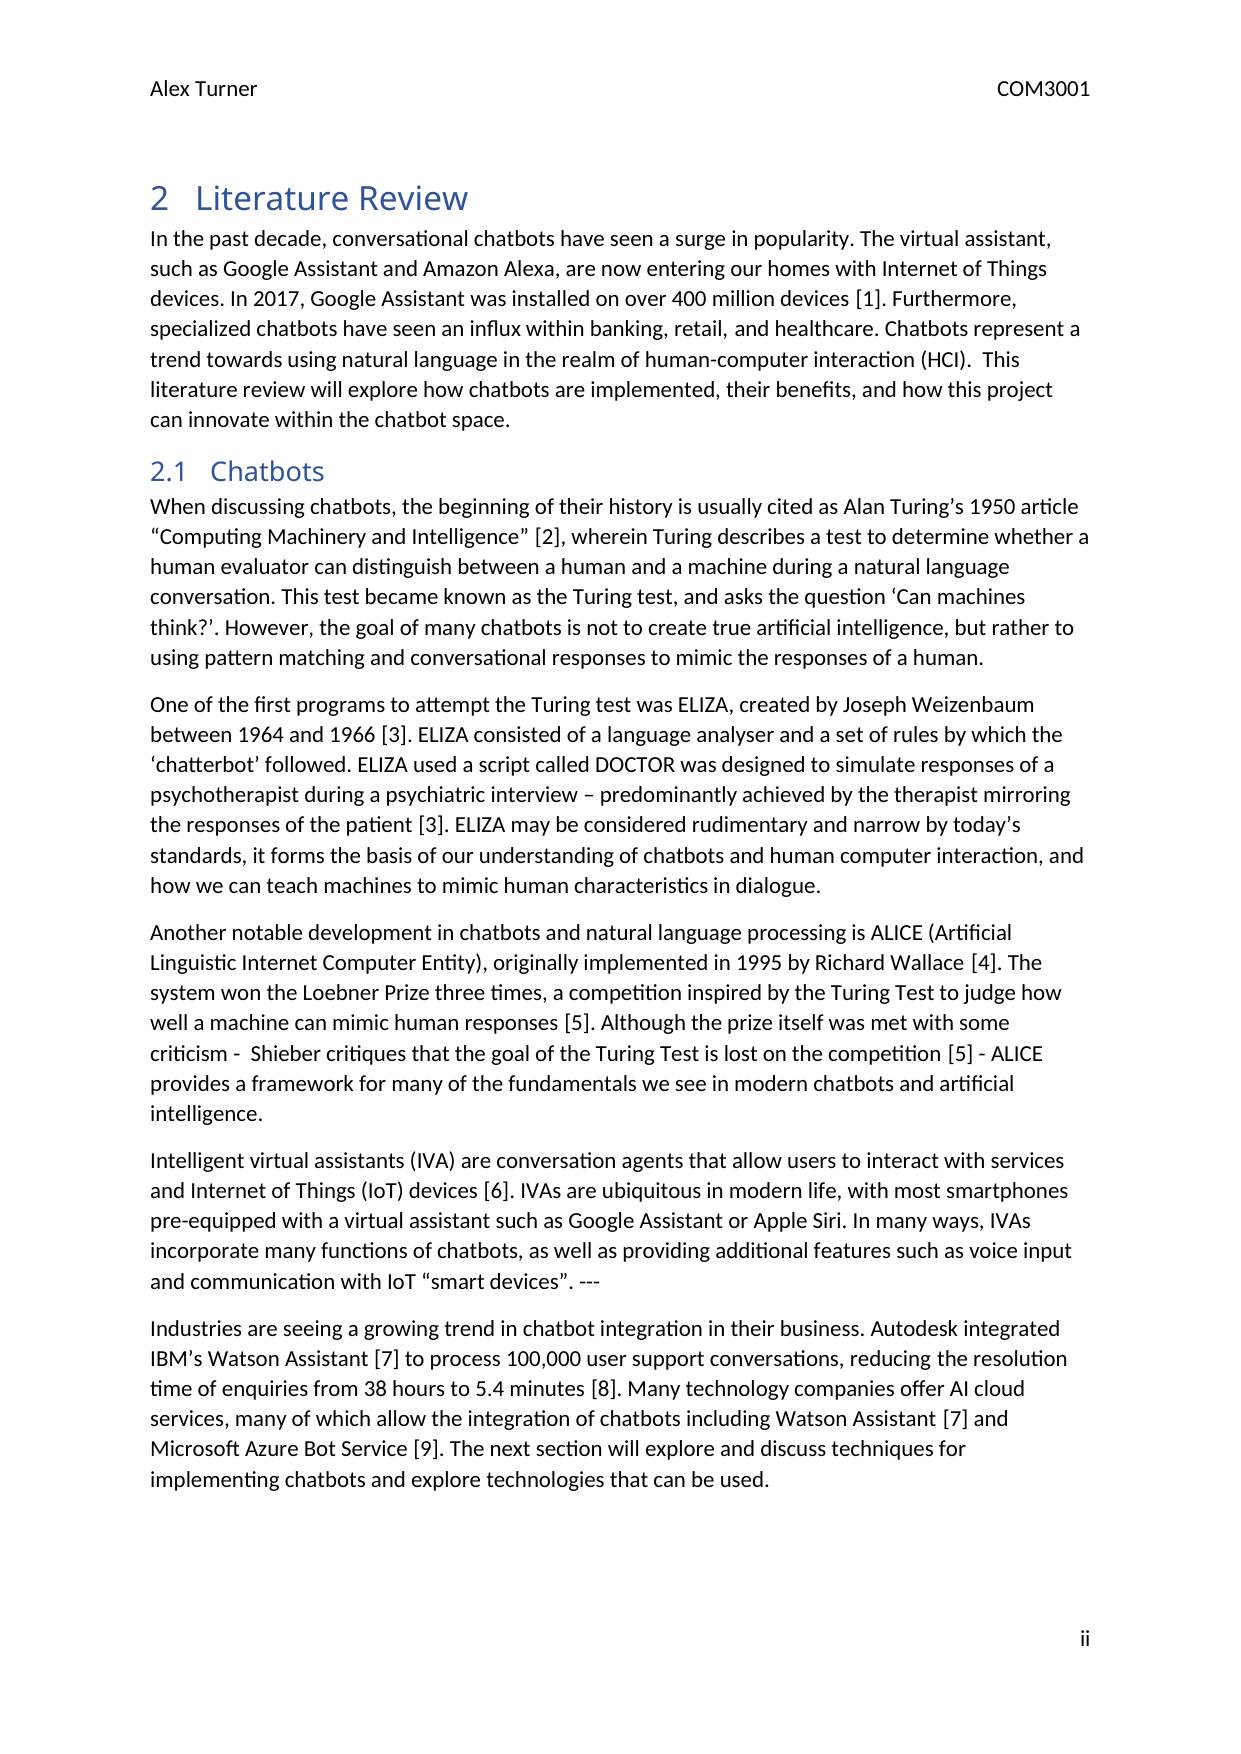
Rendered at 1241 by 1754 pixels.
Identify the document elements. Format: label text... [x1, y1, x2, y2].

text Intelligent virtual assistants (IVA) are conversation agents that allow users to interact with services and Internet of Things (IoT) devices. IVAs are ubiquitous in modern life, with most smartphones pre-equipped with a virtual assistant such as Google Assistant or Apple Siri. In many ways, IVAs incorporate many functions of chatbots, as well as providing additional features such as voice input and communication with IoT “smart devices”. --- [150, 1146, 1090, 1295]
text One of the first programs to attempt the Turing test was ELIZA, created by Joseph Weizenbaum between 1964 and 1966. ELIZA consisted of a language analyser and a set of rules by which the ‘chatterbot’ followed. ELIZA used a script called DOCTOR was designed to simulate responses of a psychotherapist during a psychiatric interview – predominantly achieved by the therapist mirroring the responses of the patient. ELIZA may be considered rudimentary and narrow by today’s standards, it forms the basis of our understanding of chatbots and human computer interaction, and how we can teach machines to mimic human characteristics in dialogue. [150, 690, 1090, 899]
subtitle Chatbots [150, 452, 1090, 489]
text When discussing chatbots, the beginning of their history is usually cited as Alan Turing’s 1950 article “Computing Machinery and Intelligence”, wherein Turing describes a test to determine whether a human evaluator can distinguish between a human and a machine during a natural language conversation. This test became known as the Turing test, and asks the question ‘Can machines think?’. However, the goal of many chatbots is not to create true artificial intelligence, but rather to using pattern matching and conversational responses to mimic the responses of a human. [150, 492, 1090, 671]
text Industries are seeing a growing trend in chatbot integration in their business. Autodesk integrated IBM’s Watson Assistant to process 100,000 user support conversations, reducing the resolution time of enquiries from 38 hours to 5.4 minutes. Many technology companies offer AI cloud services, many of which allow the integration of chatbots including Watson Assistant and Microsoft Azure Bot Service. The next section will explore and discuss techniques for implementing chatbots and explore technologies that can be used. [150, 1314, 1090, 1493]
text In the past decade, conversational chatbots have seen a surge in popularity. The virtual assistant, such as Google Assistant and Amazon Alexa, are now entering our homes with Internet of Things devices. In 2017, Google Assistant was installed on over 400 million devices. Furthermore, specialized chatbots have seen an influx within banking, retail, and healthcare. Chatbots represent a trend towards using natural language in the realm of human-computer interaction (HCI). This literature review will explore how chatbots are implemented, their benefits, and how this project can innovate within the chatbot space. [150, 224, 1090, 433]
text Another notable development in chatbots and natural language processing is ALICE (Artificial Linguistic Internet Computer Entity), originally implemented in 1995 by Richard Wallace. The system won the Loebner Prize three times, a competition inspired by the Turing Test to judge how well a machine can mimic human responses. Although the prize itself was met with some criticism - Shieber critiques that the goal of the Turing Test is lost on the competition - ALICE provides a framework for many of the fundamentals we see in modern chatbots and artificial intelligence. [150, 918, 1090, 1127]
subtitle Literature Review [150, 175, 1090, 220]
